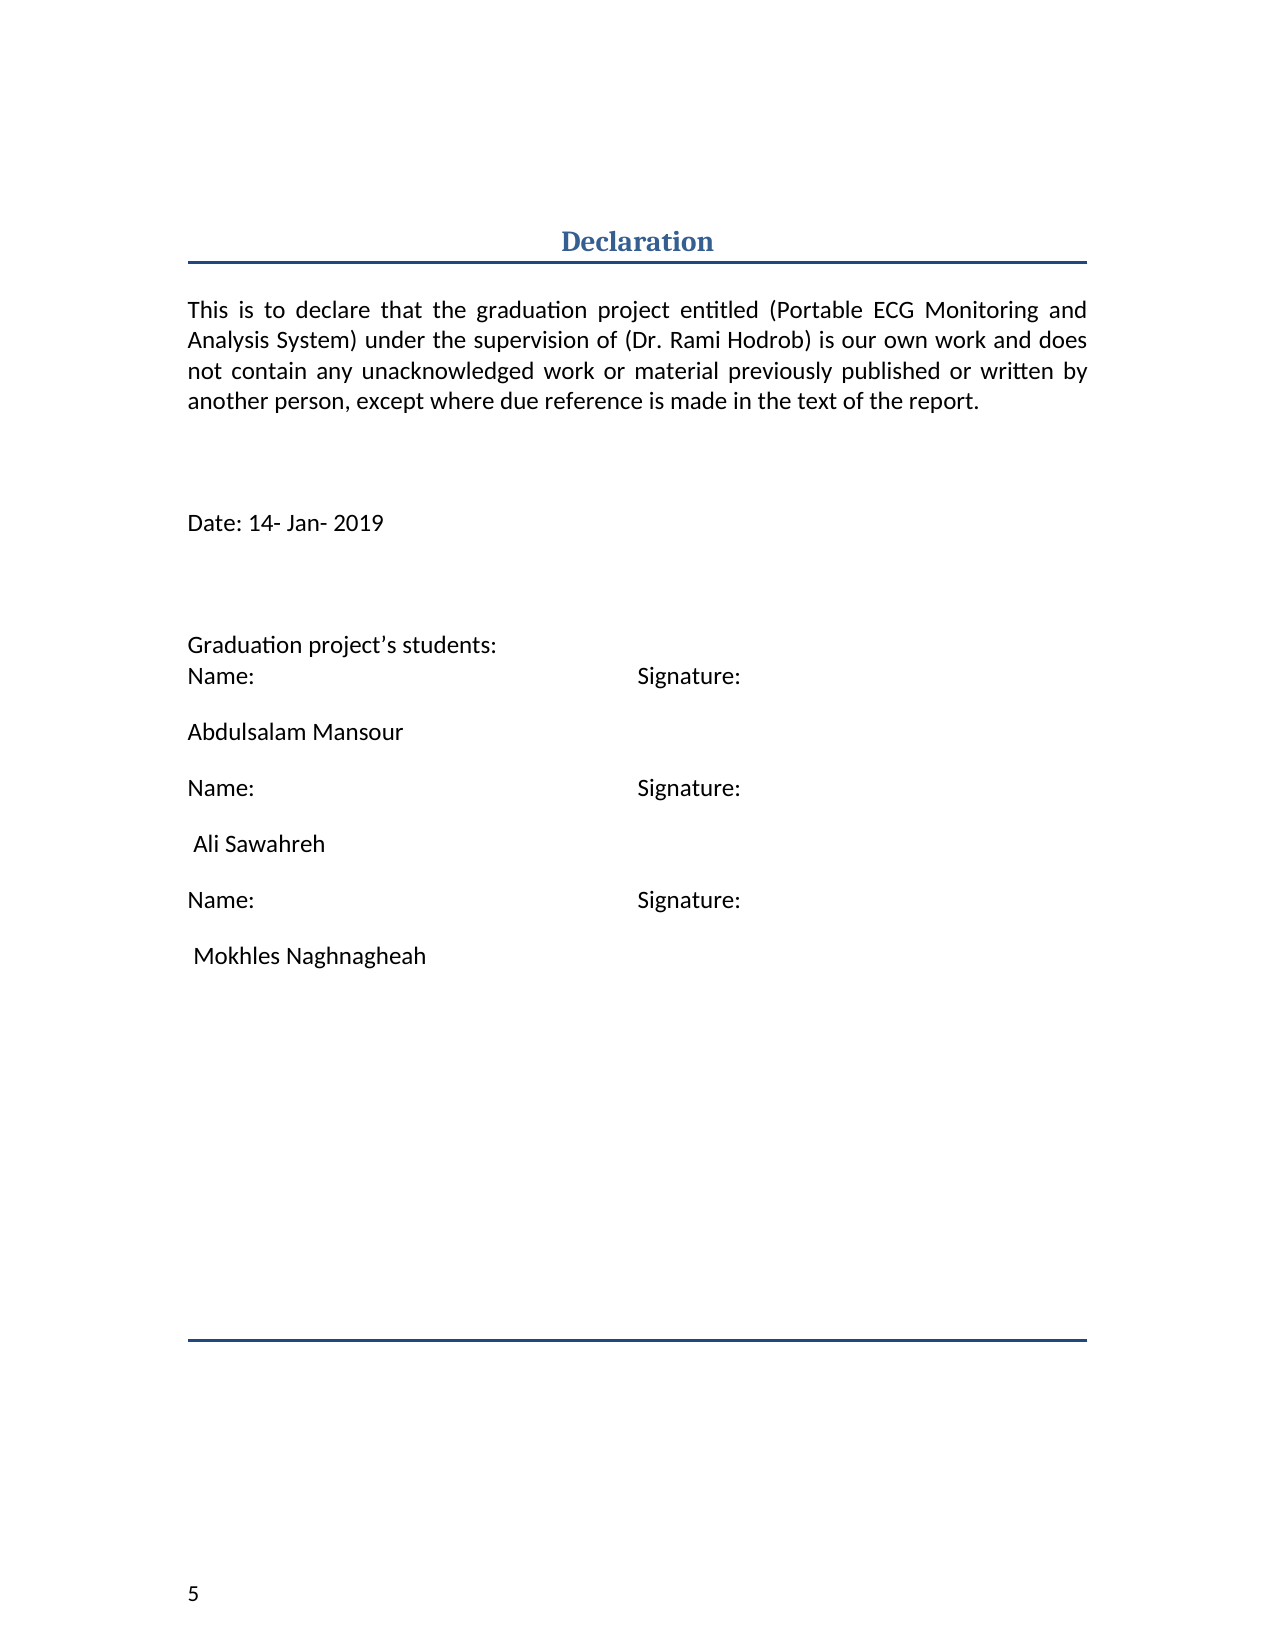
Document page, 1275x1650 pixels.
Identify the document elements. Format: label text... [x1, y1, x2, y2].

text Name: Signature: [187, 660, 1087, 691]
text Graduation project’s students: [187, 629, 1087, 660]
text Abdulsalam Mansour [187, 716, 1087, 747]
text This is to declare that the graduation project entitled (Portable ECG Monitoring and Analysis System) under the supervision of (Dr. Rami Hodrob) is our own work and does not contain any unacknowledged work or material previously published or written by another person, except where due reference is made in the text of the report. [187, 294, 1087, 416]
text Name: Signature: [187, 884, 1087, 915]
text Date: 14- Jan- 2019 [187, 507, 1087, 538]
subtitle Declaration [187, 225, 1087, 264]
text Ali Sawahreh [187, 828, 1087, 859]
text Mokhles Naghnagheah [187, 940, 1087, 971]
text Name: Signature: [187, 772, 1087, 803]
